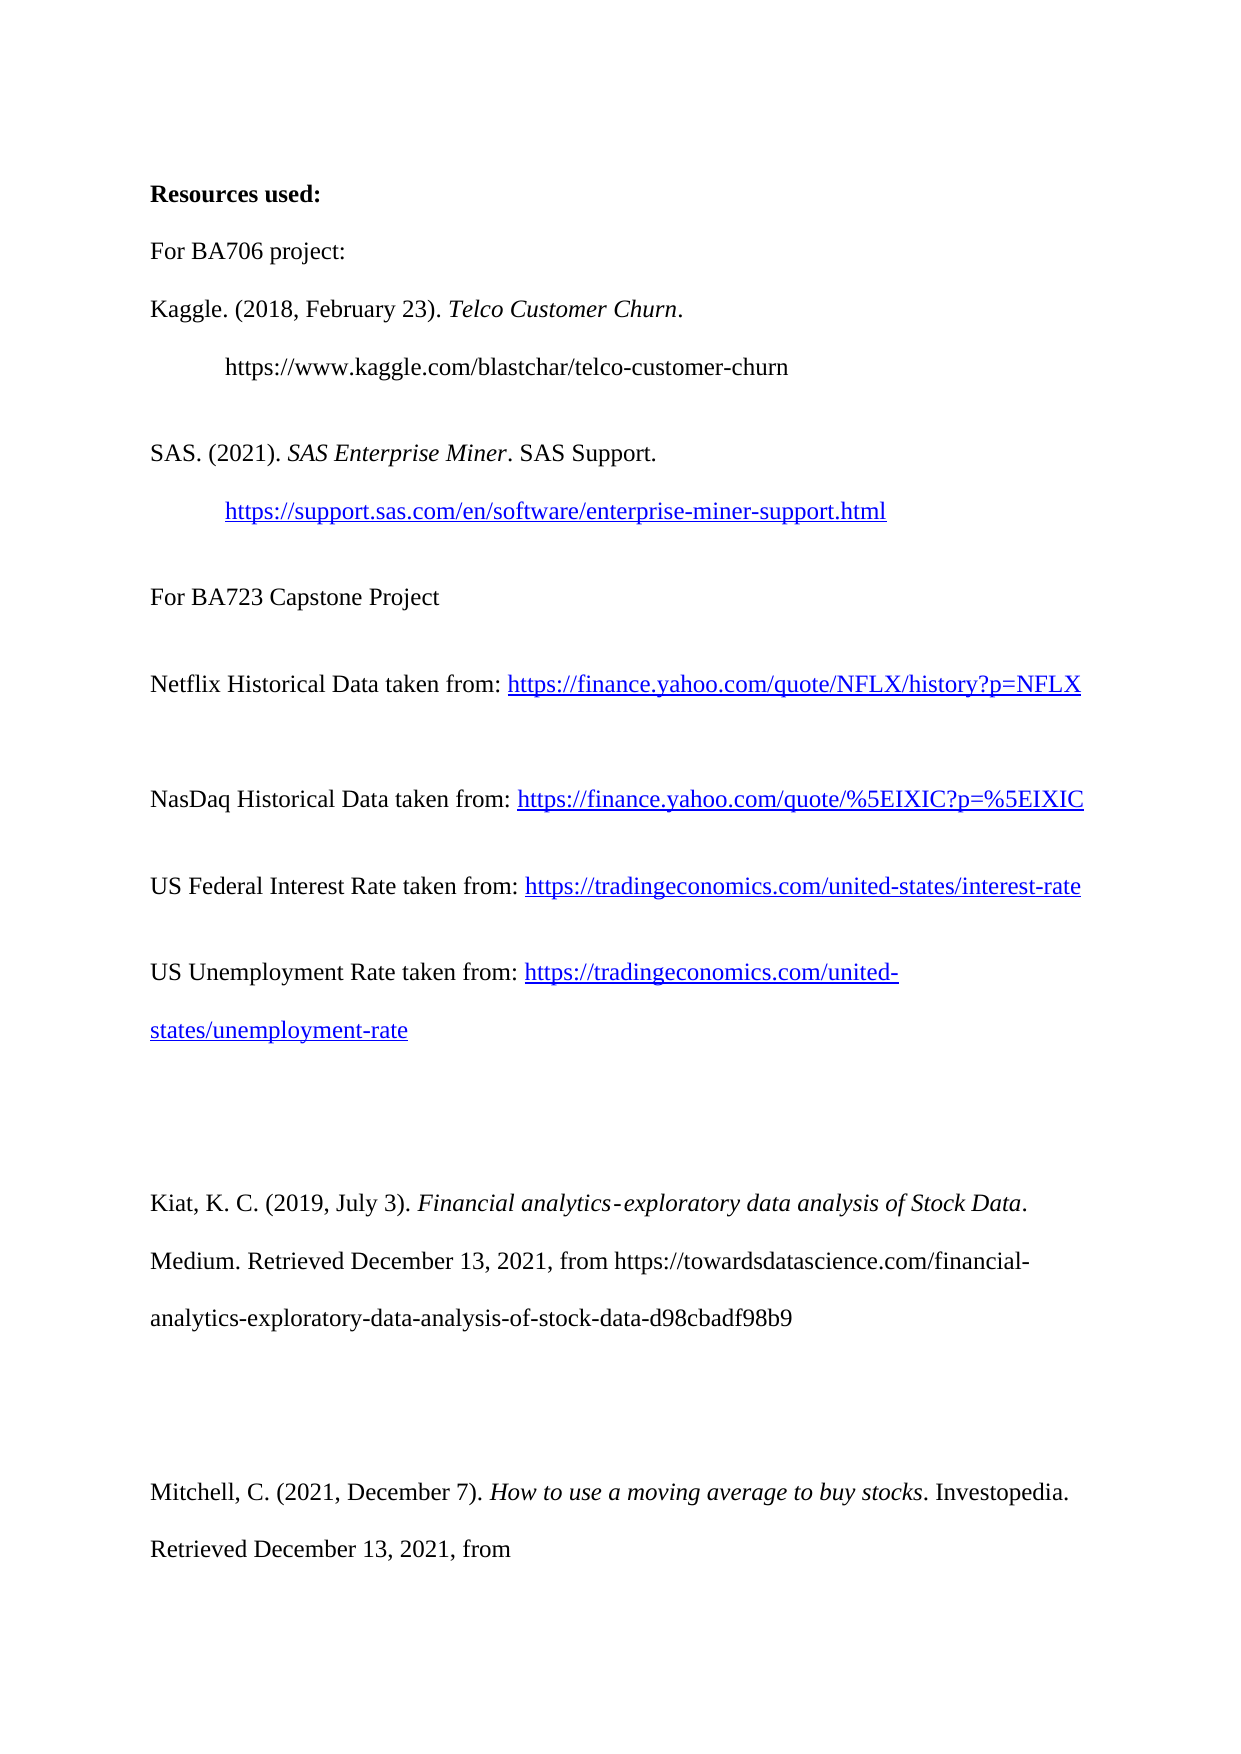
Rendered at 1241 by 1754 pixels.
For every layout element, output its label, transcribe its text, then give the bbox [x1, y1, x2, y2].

text Netflix Historical Data taken from: https://finance.yahoo.com/quote/NFLX/history?p=NFLX NasDaq Historical Data taken from: https://finance.yahoo.com/quote/%5EIXIC?p=%5EIXIC [150, 669, 1090, 813]
text US Unemployment Rate taken from: https://tradingeconomics.com/united-states/unemployment-rate [150, 957, 1090, 1044]
text Kaggle. (2018, February 23). Telco Customer Churn. https://www.kaggle.com/blastchar/telco-customer-churn [150, 294, 1090, 380]
text Kiat, K. C. (2019, July 3). Financial analytics - exploratory data analysis of Stock Data. Medium. Retrieved December 13, 2021, from https://towardsdatascience.com/financial-analytics-exploratory-data-analysis-of-stock-data-d98cbadf98b9 [150, 1188, 1090, 1332]
text Resources used: [150, 179, 1090, 207]
text For BA723 Capstone Project [150, 582, 1090, 611]
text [150, 1477, 1090, 1563]
text For BA706 project: [150, 236, 1090, 265]
text US Federal Interest Rate taken from: https://tradingeconomics.com/united-states/interest-rate [150, 871, 1090, 899]
text SAS. (2021). SAS Enterprise Miner. SAS Support. https://support.sas.com/en/software/enterprise-miner-support.html [150, 438, 1090, 524]
